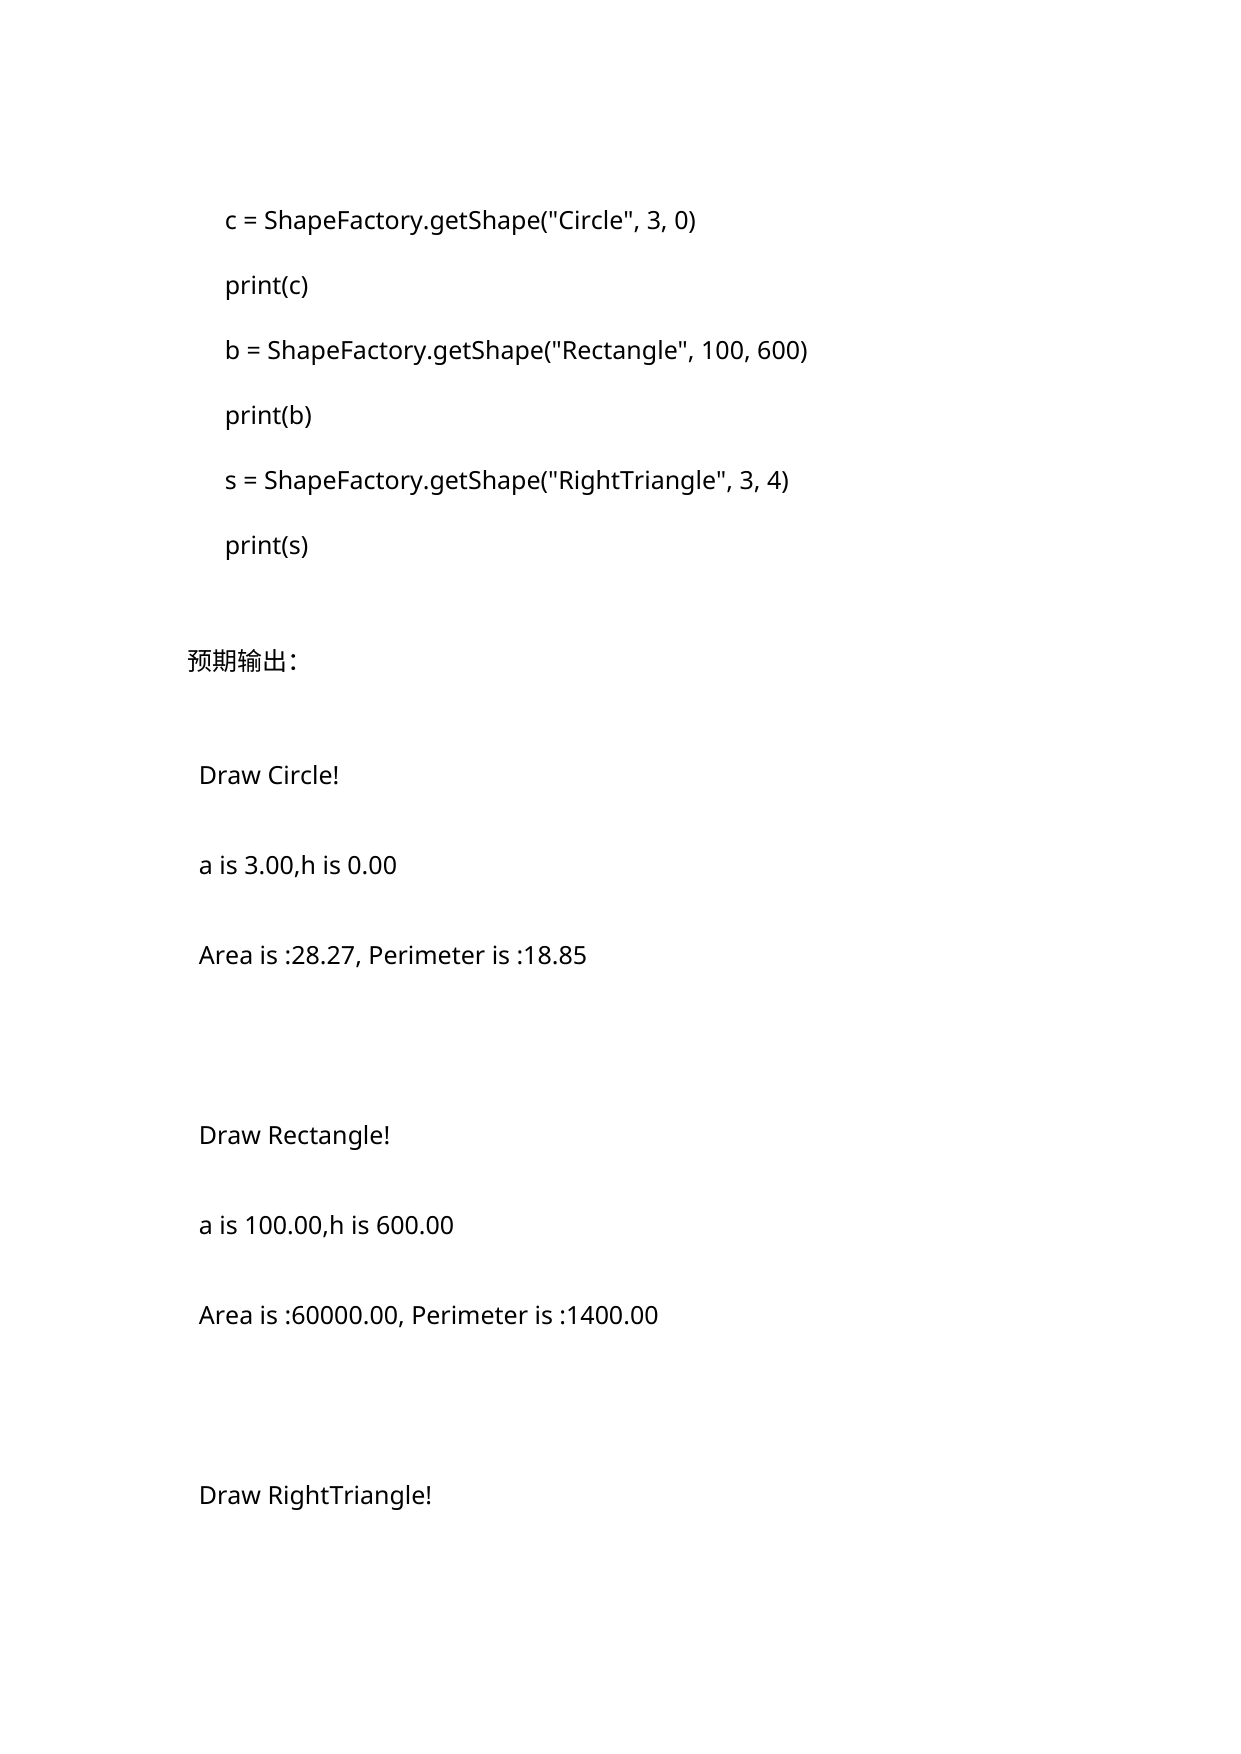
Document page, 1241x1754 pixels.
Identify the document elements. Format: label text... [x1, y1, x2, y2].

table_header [188, 162, 1052, 602]
text 预期输出： [187, 627, 1053, 692]
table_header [188, 717, 1052, 1552]
